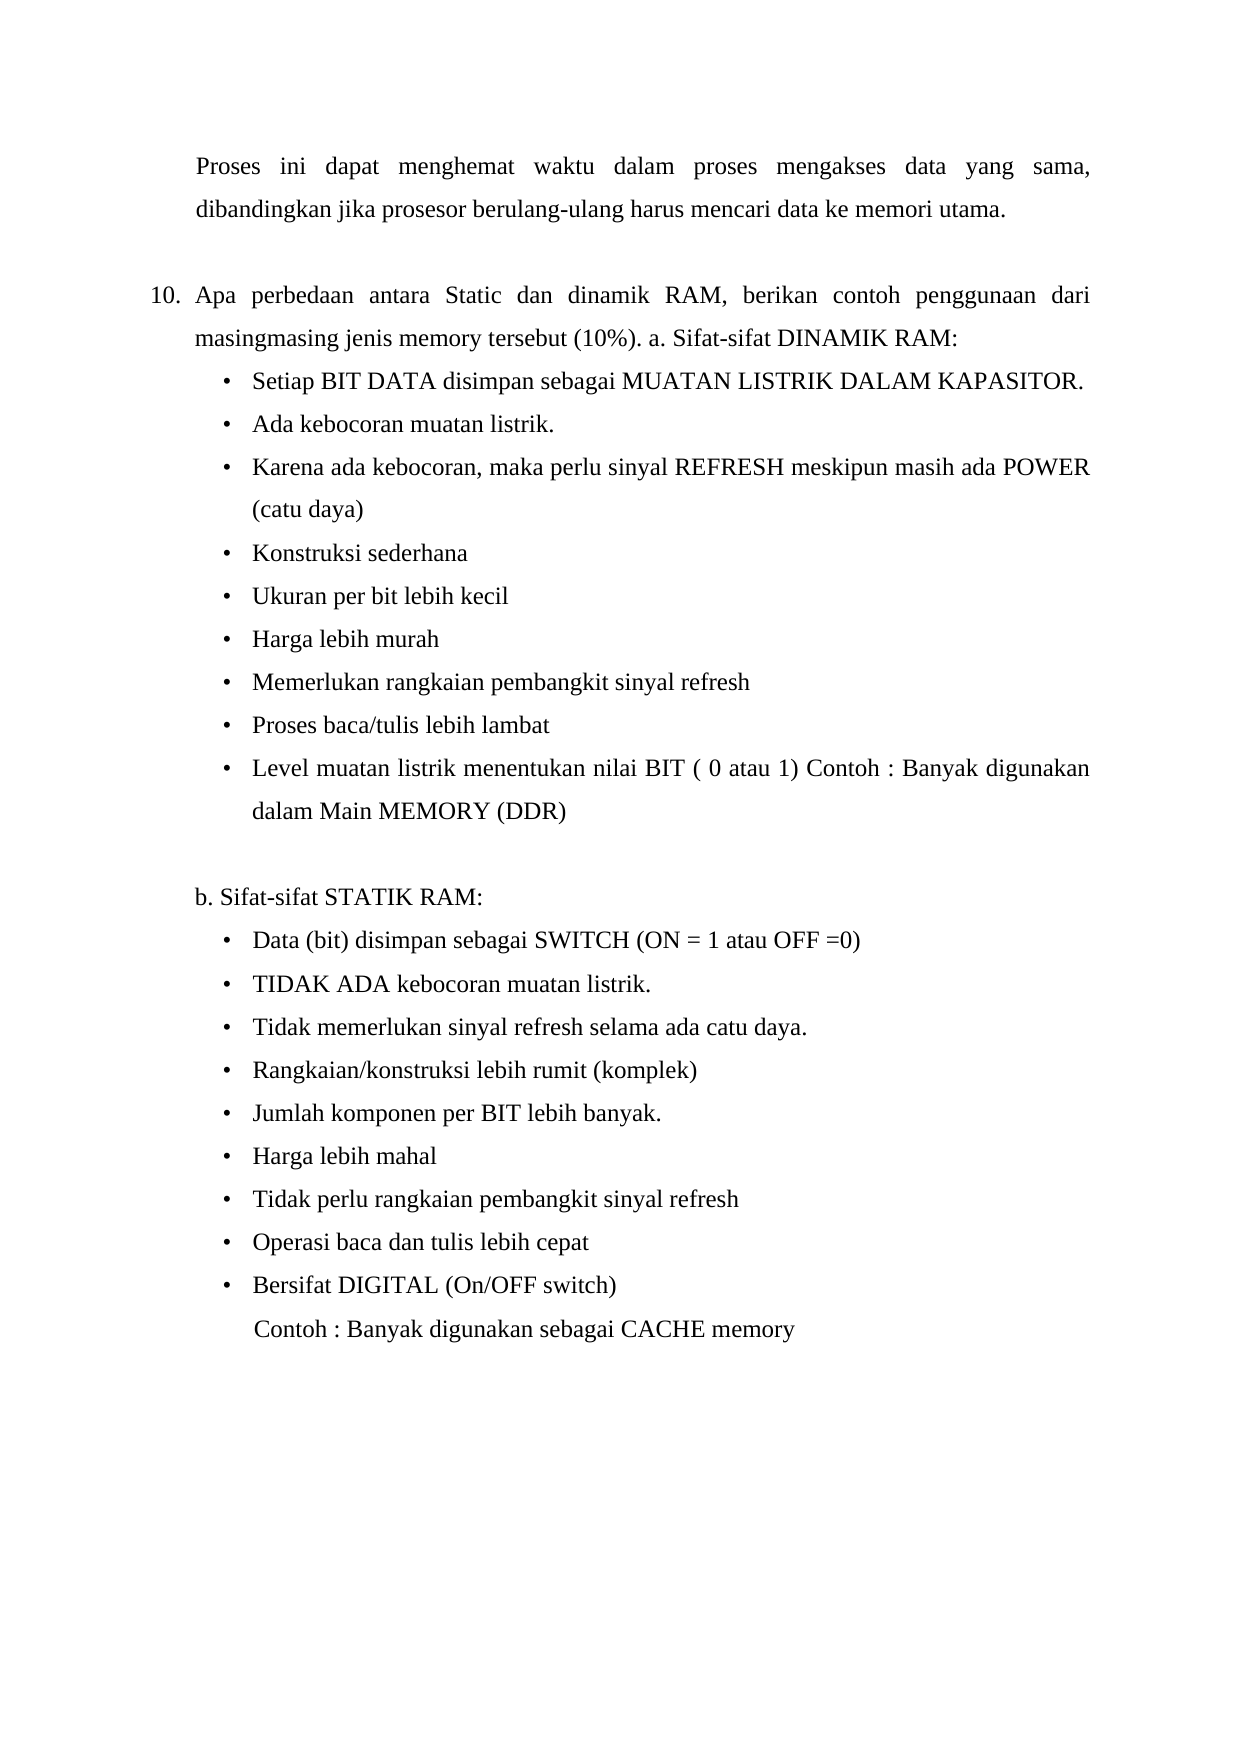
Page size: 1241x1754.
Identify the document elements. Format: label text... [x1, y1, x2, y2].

text b. Sifat-sifat STATIK RAM: [194, 882, 1091, 911]
list Apa perbedaan antara Static dan dinamik RAM, berikan contoh penggunaan dari masingmasing jenis memory tersebut (10%). a. Sifat-sifat DINAMIK RAM: [150, 280, 1091, 351]
list Harga lebih murah [222, 624, 1091, 653]
list Jumlah komponen per BIT lebih banyak. [222, 1098, 1091, 1127]
text Contoh : Banyak digunakan sebagai CACHE memory [253, 1314, 1091, 1342]
list Tidak memerlukan sinyal refresh selama ada catu daya. [222, 1012, 1091, 1041]
list Setiap BIT DATA disimpan sebagai MUATAN LISTRIK DALAM KAPASITOR. [222, 366, 1091, 394]
list Data (bit) disimpan sebagai SWITCH (ON = 1 atau OFF =0) [222, 926, 1091, 954]
list Proses baca/tulis lebih lambat [222, 710, 1091, 739]
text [194, 151, 1091, 222]
list Level muatan listrik menentukan nilai BIT ( 0 atau 1) Contoh : Banyak digunakan dalam Main MEMORY (DDR) [222, 753, 1091, 825]
list Ukuran per bit lebih kecil [222, 581, 1091, 610]
list TIDAK ADA kebocoran muatan listrik. [222, 969, 1091, 997]
list Konstruksi sederhana [222, 538, 1091, 567]
list Operasi baca dan tulis lebih cepat [222, 1227, 1091, 1256]
list Memerlukan rangkaian pembangkit sinyal refresh [222, 667, 1091, 696]
list Bersifat DIGITAL (On/OFF switch) [222, 1271, 1091, 1299]
list Karena ada kebocoran, maka perlu sinyal REFRESH meskipun masih ada POWER (catu daya) [222, 452, 1091, 523]
list Rangkaian/konstruksi lebih rumit (komplek) [222, 1055, 1091, 1084]
list Ada kebocoran muatan listrik. [222, 409, 1091, 438]
list Harga lebih mahal [222, 1141, 1091, 1170]
list Tidak perlu rangkaian pembangkit sinyal refresh [222, 1184, 1091, 1213]
